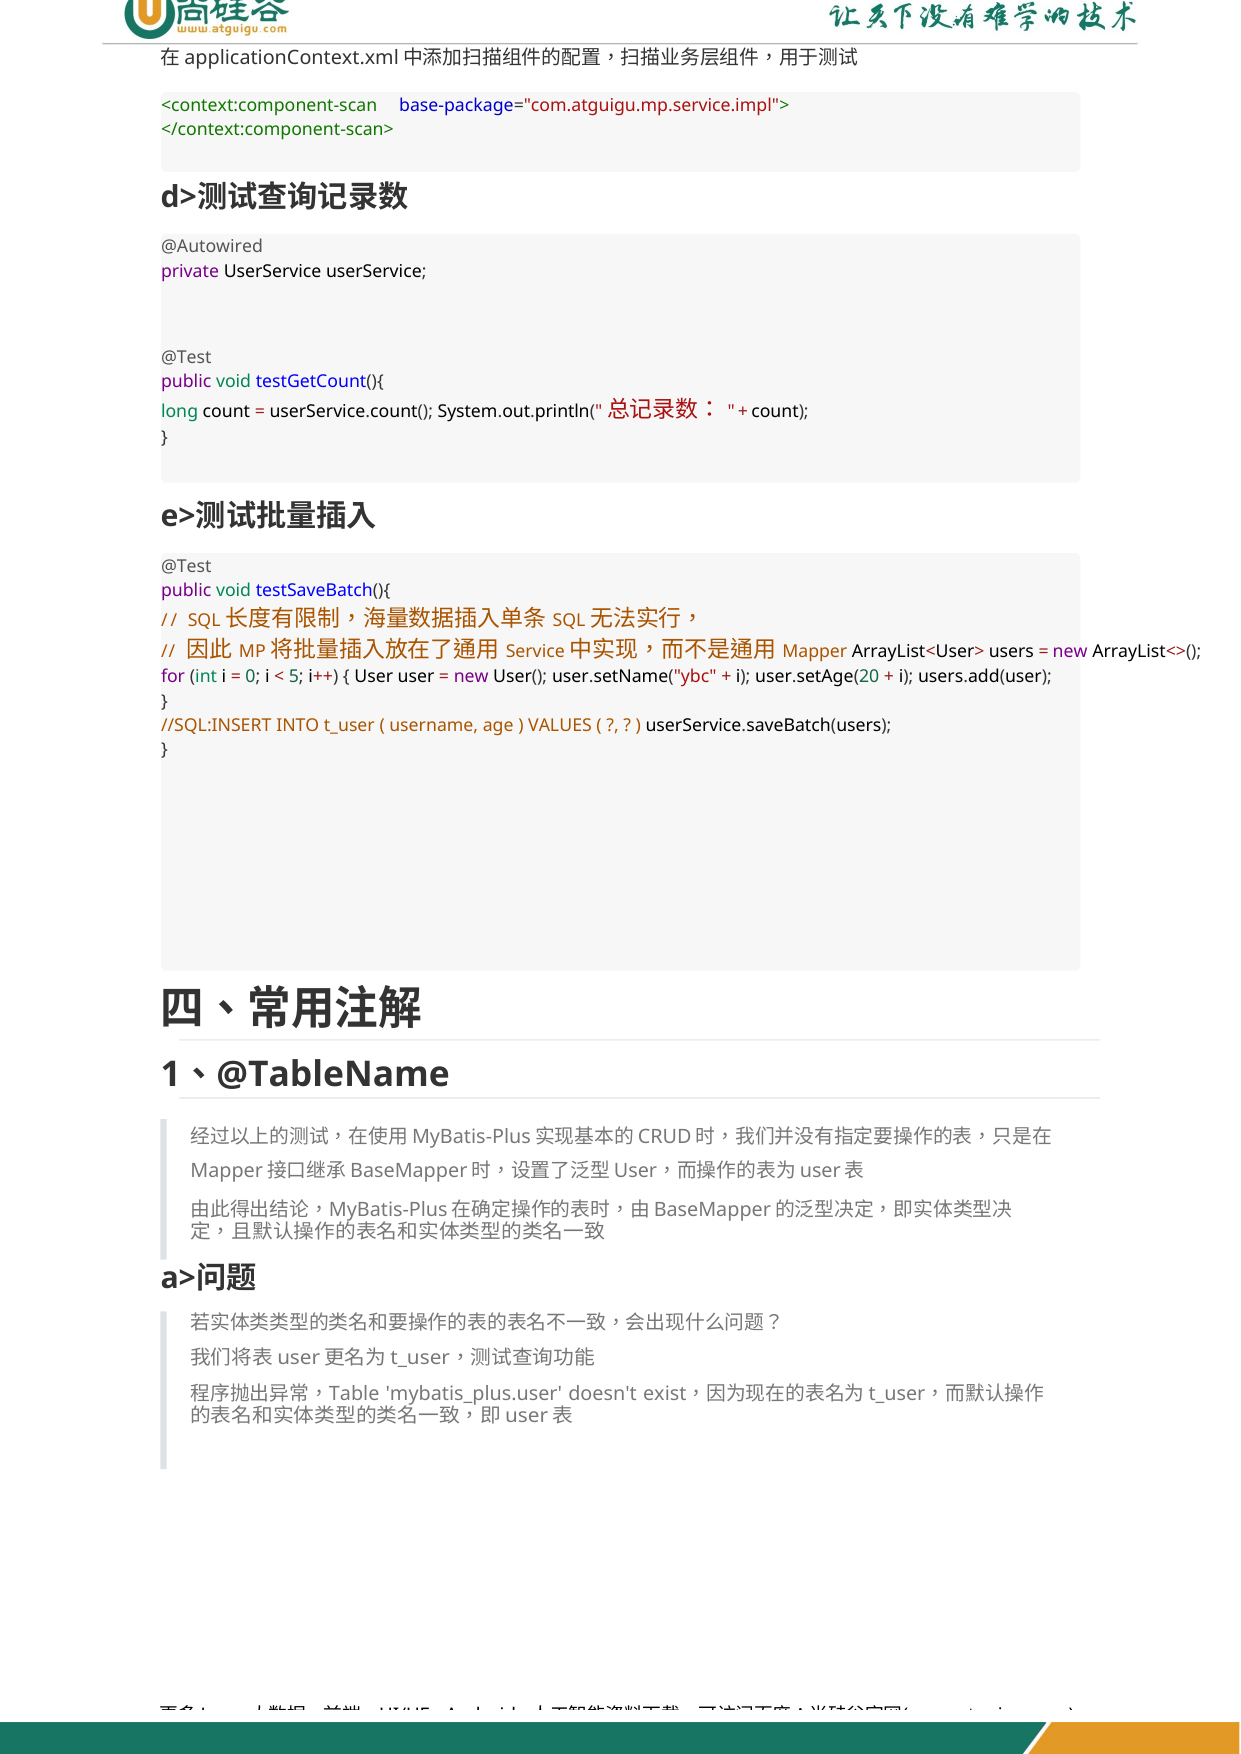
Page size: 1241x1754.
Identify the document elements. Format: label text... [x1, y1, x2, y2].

text 程序抛出异常，Table 'mybatis_plus.user' doesn't exist，因为现在的表名为t_user，而默认操作的表名和实体类型的类名一致，即user表 [190, 1382, 1058, 1428]
text e>测试批量插入 [160, 494, 1240, 535]
text d>测试查询记录数 [160, 94, 1240, 216]
text 在applicationContext.xml中添加扫描组件的配置，扫描业务层组件，用于测试 [160, 43, 1240, 70]
subtitle 四、常用注解 [160, 550, 1240, 1038]
text Mapper接口继承BaseMapper时，设置了泛型User，而操作的表为user表 [190, 1150, 1240, 1184]
text 经过以上的测试，在使用MyBatis-Plus实现基本的CRUD时，我们并没有指定要操作的表，只是在 [190, 1116, 1240, 1150]
text 若实体类类型的类名和要操作的表的表名不一致，会出现什么问题？ 我们将表user更名为t_user，测试查询功能 [190, 1308, 801, 1370]
subtitle 1、@TableName [160, 1049, 1240, 1097]
text 由此得出结论，MyBatis-Plus在确定操作的表时，由BaseMapper的泛型决定，即实体类型决 定，且默认操作的表名和实体类型的类名一致 [190, 1198, 1021, 1244]
picture [0, 0, 1240, 52]
picture [0, 1721, 1240, 1754]
text a>问题 [160, 1256, 1240, 1297]
